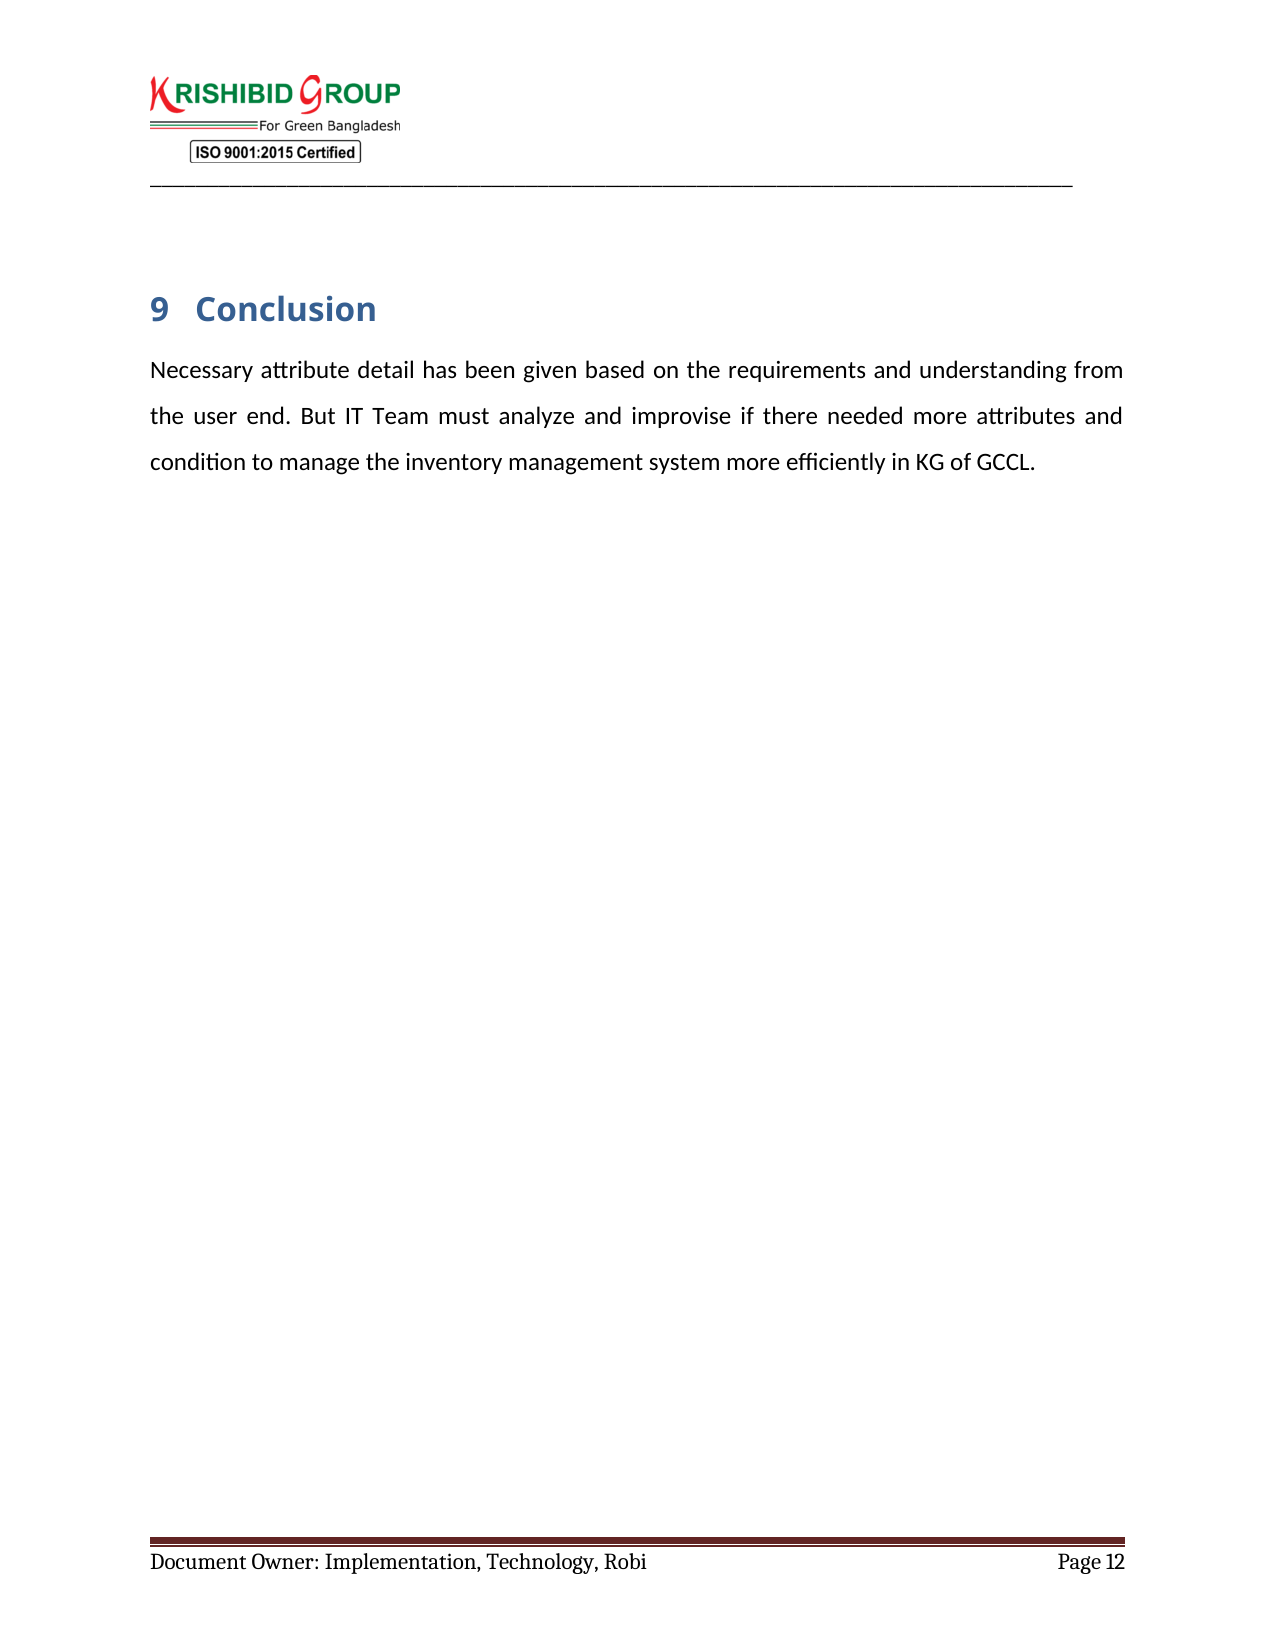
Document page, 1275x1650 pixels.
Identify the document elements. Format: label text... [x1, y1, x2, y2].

subtitle Conclusion [150, 286, 1125, 332]
picture [150, 75, 400, 163]
text Necessary attribute detail has been given based on the requirements and understanding from the user end. But IT Team must analyze and improvise if there needed more attributes and condition to manage the inventory management system more efficiently in KG of GCCL. [150, 354, 1125, 476]
